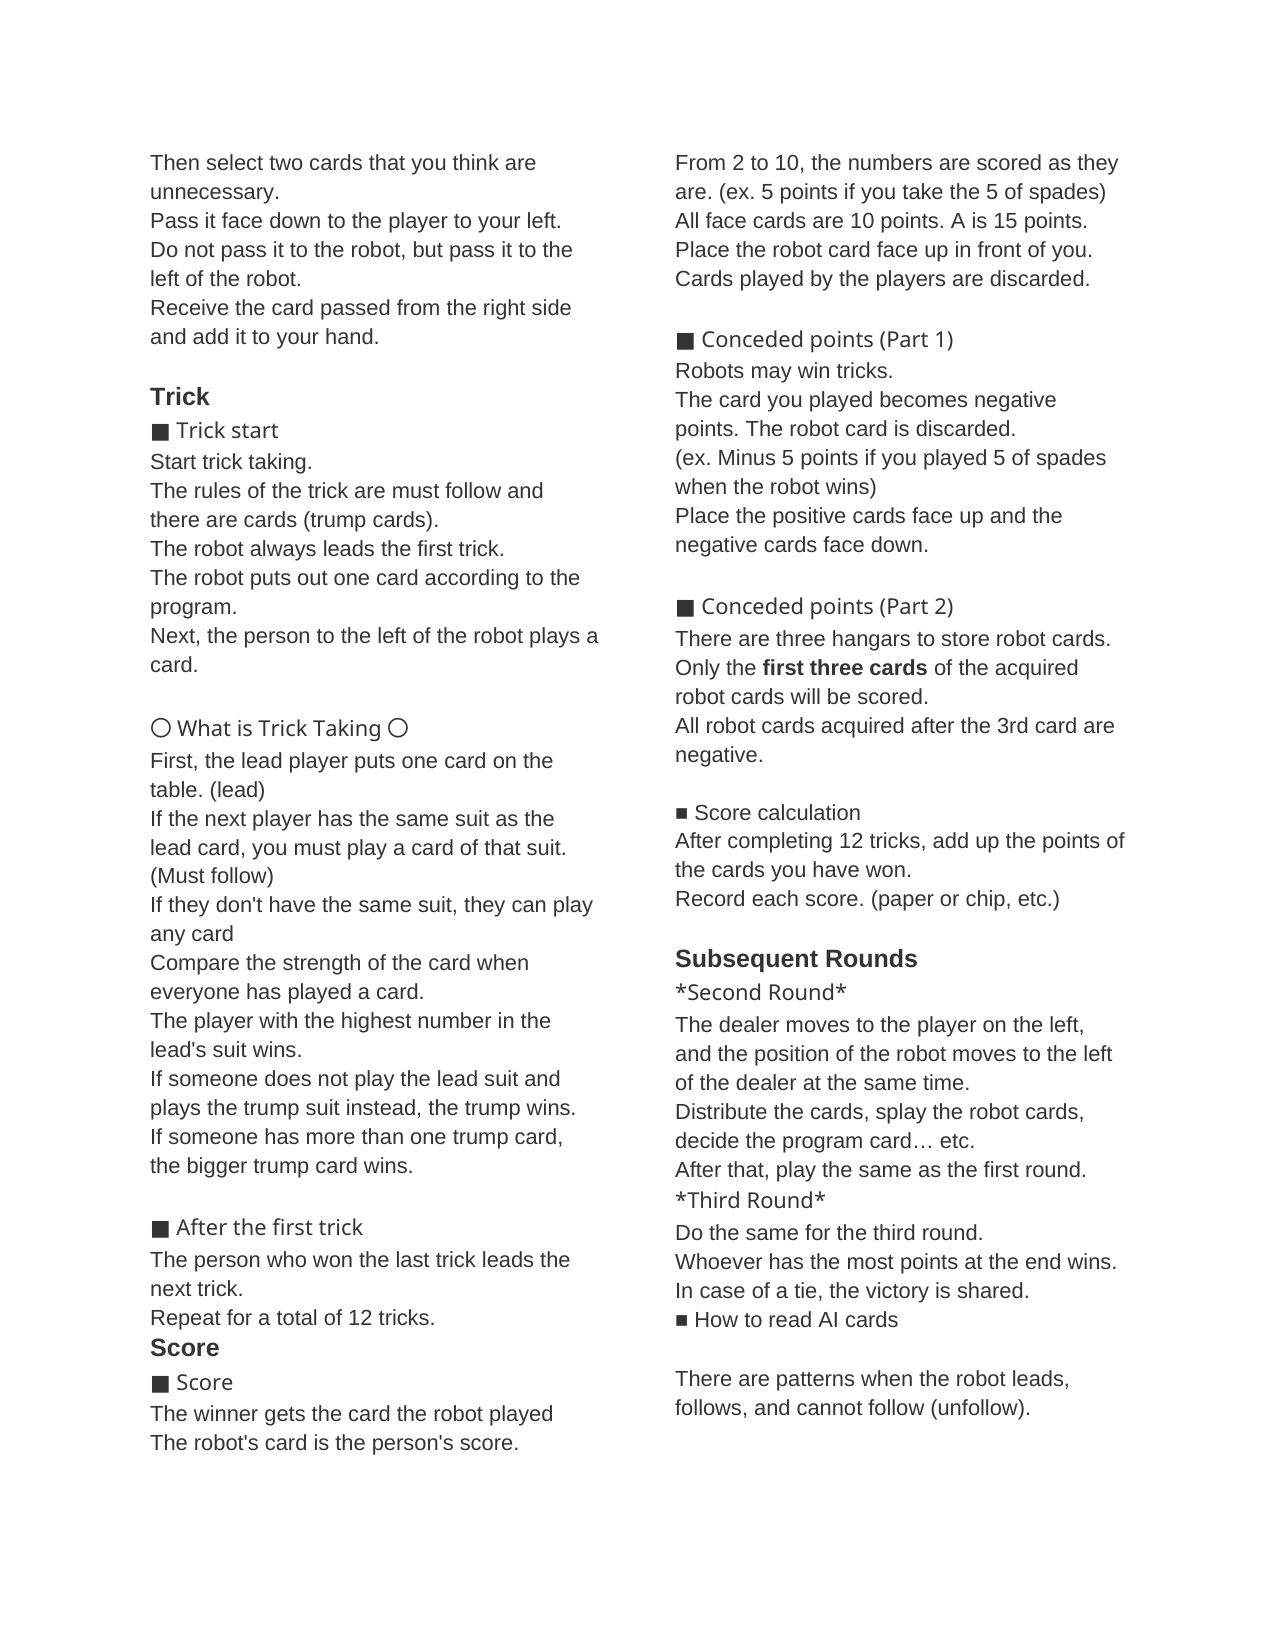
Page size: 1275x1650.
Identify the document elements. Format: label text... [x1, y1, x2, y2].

text The robot puts out one card according to the program. [150, 565, 600, 619]
text Trick [150, 382, 600, 410]
text The player with the highest number in the lead's suit wins. [150, 1008, 600, 1062]
text The robot's card is the person's score. [150, 1430, 600, 1455]
text ■ Trick start [150, 415, 600, 444]
text ■ Score calculation [675, 799, 1125, 824]
text 〇 What is Trick Taking 〇 [150, 711, 600, 743]
text Do the same for the third round. [675, 1220, 1125, 1245]
text There are patterns when the robot leads, follows, and cannot follow (unfollow). [675, 1366, 1125, 1420]
text All robot cards acquired after the 3rd card are negative. [675, 712, 1125, 767]
text Robots may win tricks. [675, 358, 1125, 383]
text ■ Conceded points (Part 2) [675, 591, 1125, 621]
text Repeat for a total of 12 tricks. [150, 1304, 600, 1330]
text ■ Score [150, 1366, 600, 1396]
text Record each score. (paper or chip, etc.) [675, 886, 1125, 911]
text Place the robot card face up in front of you. [675, 237, 1125, 262]
text *Second Round* [675, 977, 1125, 1007]
text Do not pass it to the robot, but pass it to the left of the robot. [150, 237, 600, 291]
text The robot always leads the first trick. [150, 536, 600, 561]
text The person who won the last trick leads the next trick. [150, 1247, 600, 1301]
text Cards played by the players are discarded. [675, 266, 1125, 291]
text If someone has more than one trump card, the bigger trump card wins. [150, 1124, 600, 1178]
text First, the lead player puts one card on the table. (lead) [150, 747, 600, 802]
text (ex. Minus 5 points if you played 5 of spades when the robot wins) [675, 445, 1125, 499]
text ■ How to read AI cards [675, 1307, 1125, 1332]
text After completing 12 tricks, add up the points of the cards you have won. [675, 828, 1125, 882]
text Distribute the cards, splay the robot cards, decide the program card… etc. [675, 1098, 1125, 1153]
text Whoever has the most points at the end wins. [675, 1249, 1125, 1274]
text The dealer moves to the player on the left, and the position of the robot moves to the left of the dealer at the same time. [675, 1012, 1125, 1095]
text Place the positive cards face up and the negative cards face down. [675, 503, 1125, 557]
text Compare the strength of the card when everyone has played a card. [150, 950, 600, 1004]
text If someone does not play the lead suit and plays the trump suit instead, the trump wins. [150, 1066, 600, 1120]
text After that, play the same as the first round. [675, 1156, 1125, 1182]
text Start trick taking. [150, 449, 600, 474]
text There are three hangars to store robot cards. [675, 626, 1125, 651]
text Receive the card passed from the right side and add it to your hand. [150, 295, 600, 349]
text The winner gets the card the robot played [150, 1401, 600, 1426]
text *Third Round* [675, 1185, 1125, 1215]
text Pass it face down to the player to your left. [150, 208, 600, 233]
text The rules of the trick are must follow and there are cards (trump cards). [150, 478, 600, 532]
text From 2 to 10, the numbers are scored as they are. (ex. 5 points if you take the 5 of spades) [675, 150, 1125, 204]
text Next, the person to the left of the robot plays a card. [150, 623, 600, 677]
text Only the first three cards of the acquired robot cards will be scored. [675, 654, 1125, 709]
text ■ Conceded points (Part 1) [675, 324, 1125, 353]
text All face cards are 10 points. A is 15 points. [675, 208, 1125, 233]
text In case of a tie, the victory is shared. [675, 1278, 1125, 1303]
text If they don't have the same suit, they can play any card [150, 892, 600, 946]
text Then select two cards that you think are unnecessary. [150, 150, 600, 204]
text Score [150, 1333, 600, 1362]
text If the next player has the same suit as the lead card, you must play a card of that suit. (Must follow) [150, 805, 600, 888]
text ■ After the first trick [150, 1212, 600, 1242]
text The card you played becomes negative points. The robot card is discarded. [675, 387, 1125, 441]
text Subsequent Rounds [675, 944, 1125, 973]
